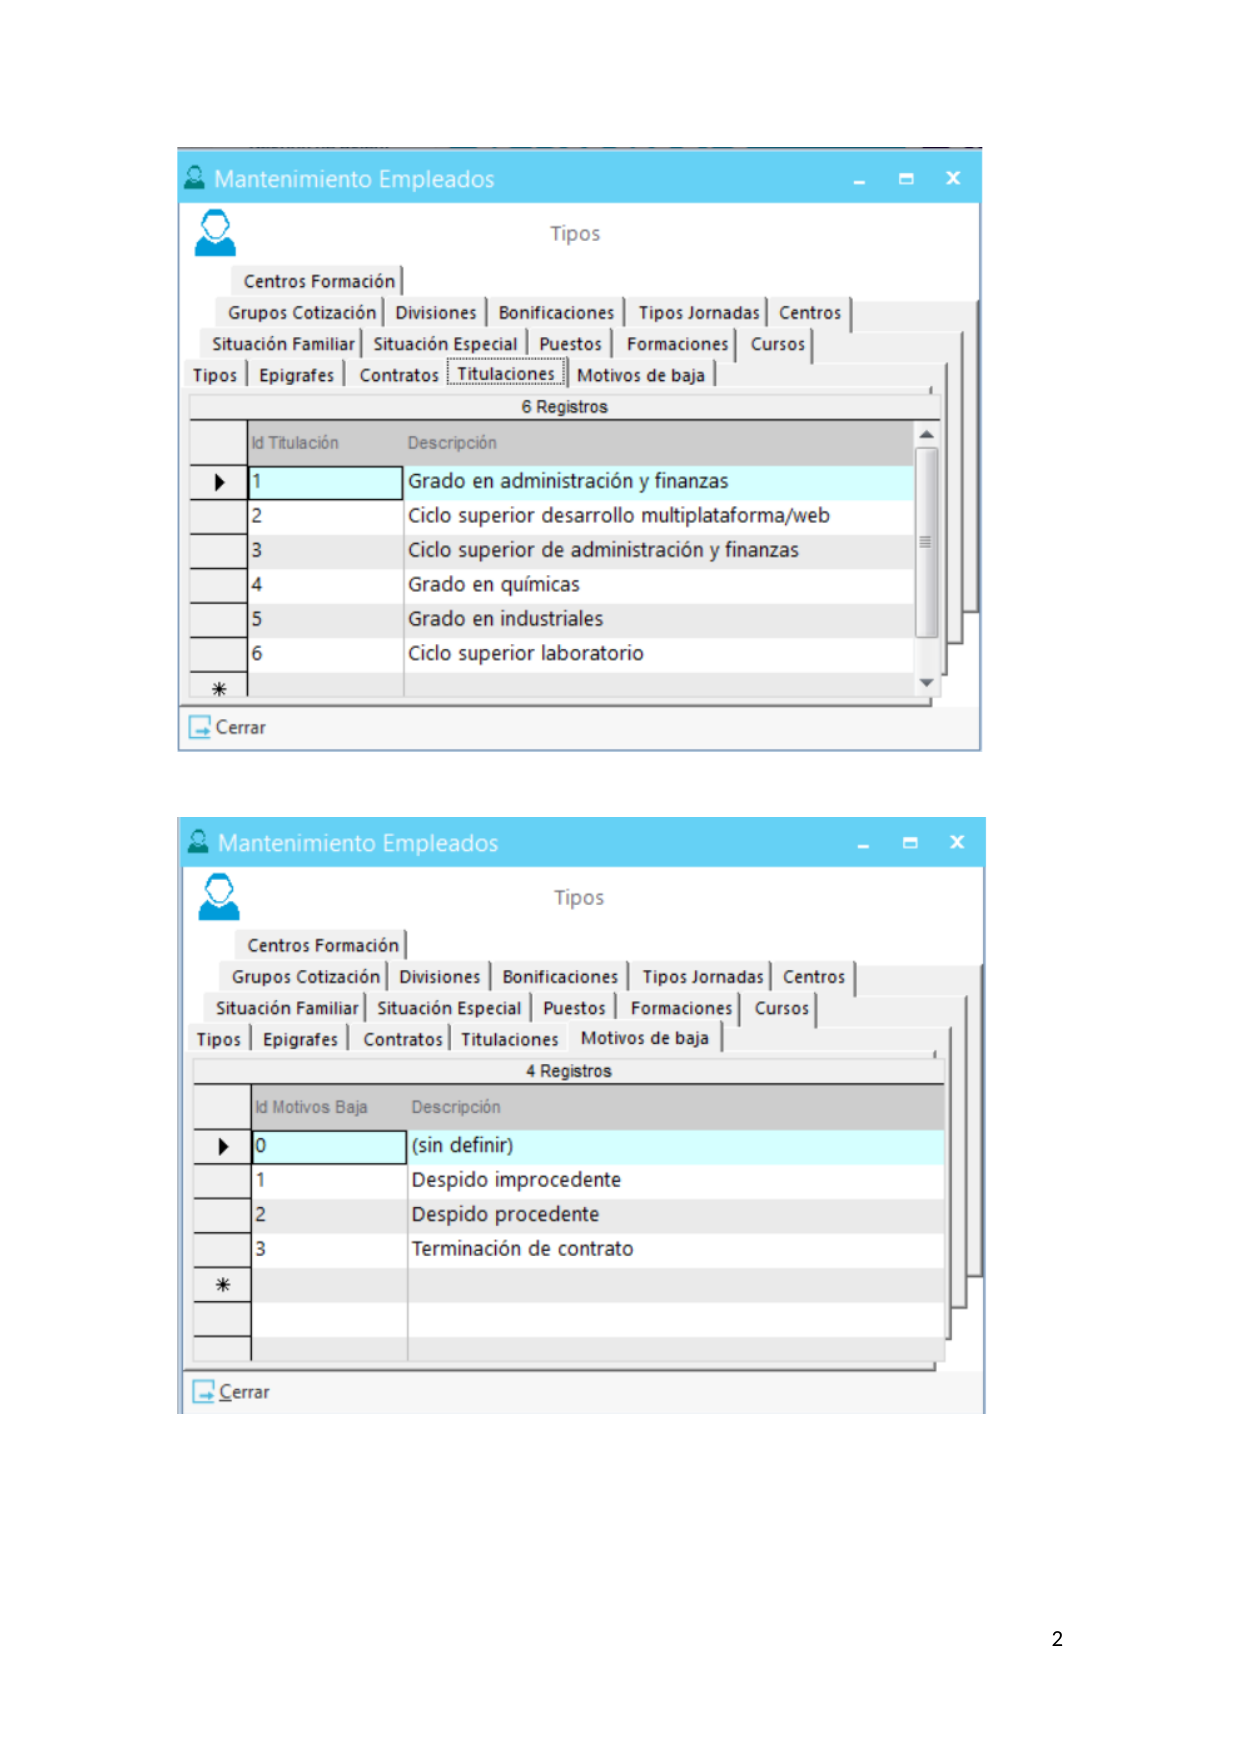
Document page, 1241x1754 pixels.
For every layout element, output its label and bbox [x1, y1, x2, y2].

picture [177, 817, 987, 1414]
picture [177, 147, 983, 752]
